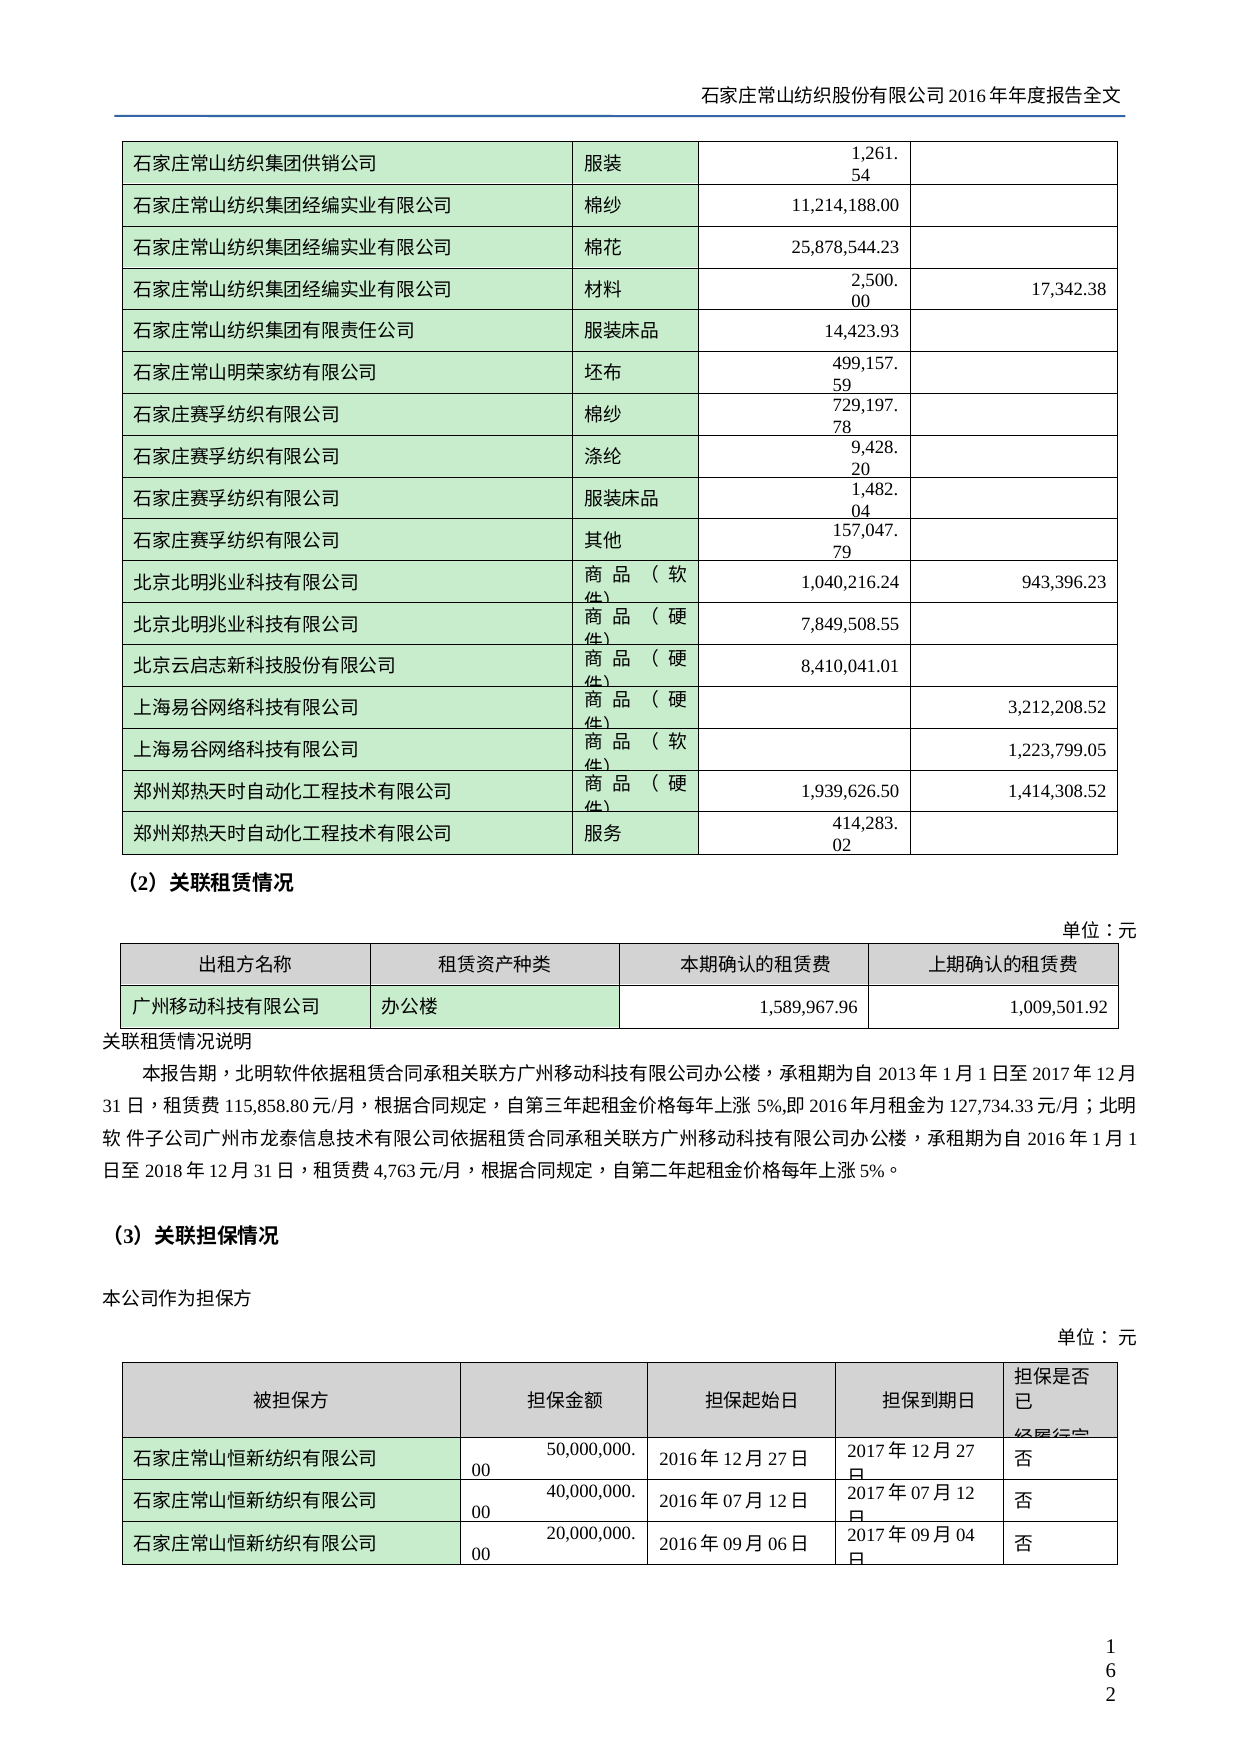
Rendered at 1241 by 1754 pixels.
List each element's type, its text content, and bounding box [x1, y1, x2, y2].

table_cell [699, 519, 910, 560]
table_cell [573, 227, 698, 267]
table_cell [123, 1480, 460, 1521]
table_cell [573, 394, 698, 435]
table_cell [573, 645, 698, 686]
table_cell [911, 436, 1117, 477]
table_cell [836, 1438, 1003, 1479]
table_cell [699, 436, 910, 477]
text 本报告期，北明软件依据租赁合同承租关联方广州移动科技有限公司办公楼，承租期为自2013年1月1日至2017年12月31 日，租赁费115,858.80元/月，根据合同规定，自第三年起租金价格每年上涨5%,即2016年月租金为127,734.33元/月；北明软 件子公司广州市龙泰信息技术有限公司依据租赁合同承租关联方广州移动科技有限公司办公楼，承租期为自2016年1月1日至 2018年12月31日，租赁费4,763元/月，根据合同规定，自第二年起租金价格每年上涨5%。 [102, 1054, 1137, 1184]
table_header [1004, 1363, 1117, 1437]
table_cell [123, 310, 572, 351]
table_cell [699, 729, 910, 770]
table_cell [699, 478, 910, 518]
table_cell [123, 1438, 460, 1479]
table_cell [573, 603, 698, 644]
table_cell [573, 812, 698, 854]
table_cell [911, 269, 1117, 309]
text 关联租赁情况说明 [102, 1028, 1137, 1054]
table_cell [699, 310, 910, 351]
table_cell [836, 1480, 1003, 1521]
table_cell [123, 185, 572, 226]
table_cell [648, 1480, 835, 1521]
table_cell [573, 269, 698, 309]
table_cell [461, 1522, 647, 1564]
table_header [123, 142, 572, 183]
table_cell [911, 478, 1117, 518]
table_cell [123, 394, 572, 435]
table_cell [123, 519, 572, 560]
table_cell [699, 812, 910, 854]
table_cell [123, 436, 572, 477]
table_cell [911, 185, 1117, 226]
text （2）关联租赁情况 [102, 868, 1137, 896]
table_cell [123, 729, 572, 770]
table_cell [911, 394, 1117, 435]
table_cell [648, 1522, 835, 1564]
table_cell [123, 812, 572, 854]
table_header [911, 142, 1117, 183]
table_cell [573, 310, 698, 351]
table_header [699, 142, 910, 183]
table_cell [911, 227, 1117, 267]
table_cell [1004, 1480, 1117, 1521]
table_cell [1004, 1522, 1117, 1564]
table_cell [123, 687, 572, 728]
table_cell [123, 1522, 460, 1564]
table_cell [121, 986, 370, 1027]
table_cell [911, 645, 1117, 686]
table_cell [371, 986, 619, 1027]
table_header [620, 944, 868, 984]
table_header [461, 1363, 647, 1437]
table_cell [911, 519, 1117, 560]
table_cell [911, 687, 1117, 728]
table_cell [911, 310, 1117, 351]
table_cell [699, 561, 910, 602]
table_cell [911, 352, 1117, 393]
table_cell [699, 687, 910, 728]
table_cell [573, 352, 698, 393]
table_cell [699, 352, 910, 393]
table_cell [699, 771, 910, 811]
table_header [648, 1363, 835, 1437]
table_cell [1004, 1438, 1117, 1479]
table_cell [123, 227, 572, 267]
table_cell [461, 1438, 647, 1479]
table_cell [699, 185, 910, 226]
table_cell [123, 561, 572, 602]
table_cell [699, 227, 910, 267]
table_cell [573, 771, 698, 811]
text （3）关联担保情况 [102, 1222, 1137, 1250]
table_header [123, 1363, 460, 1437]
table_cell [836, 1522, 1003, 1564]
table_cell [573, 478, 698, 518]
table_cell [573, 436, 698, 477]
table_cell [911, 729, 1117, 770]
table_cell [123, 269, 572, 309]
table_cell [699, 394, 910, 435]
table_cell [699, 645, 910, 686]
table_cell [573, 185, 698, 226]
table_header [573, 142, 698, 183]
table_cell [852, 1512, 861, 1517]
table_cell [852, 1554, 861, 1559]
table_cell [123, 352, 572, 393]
text 单位：元 [102, 917, 1137, 942]
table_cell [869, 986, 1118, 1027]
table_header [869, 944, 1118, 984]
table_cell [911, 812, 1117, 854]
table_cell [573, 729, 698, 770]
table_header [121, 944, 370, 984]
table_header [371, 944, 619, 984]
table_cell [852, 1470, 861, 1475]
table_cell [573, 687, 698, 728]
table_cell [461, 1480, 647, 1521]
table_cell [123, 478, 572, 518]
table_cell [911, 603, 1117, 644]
text 本公司作为担保方 [102, 1279, 1137, 1312]
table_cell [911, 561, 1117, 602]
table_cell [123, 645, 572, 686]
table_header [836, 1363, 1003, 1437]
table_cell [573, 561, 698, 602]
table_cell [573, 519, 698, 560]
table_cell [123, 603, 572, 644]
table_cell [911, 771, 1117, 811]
text 单位： 元 [102, 1324, 1137, 1350]
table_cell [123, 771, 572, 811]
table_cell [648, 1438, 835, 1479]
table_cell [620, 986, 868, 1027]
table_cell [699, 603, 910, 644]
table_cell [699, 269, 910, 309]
